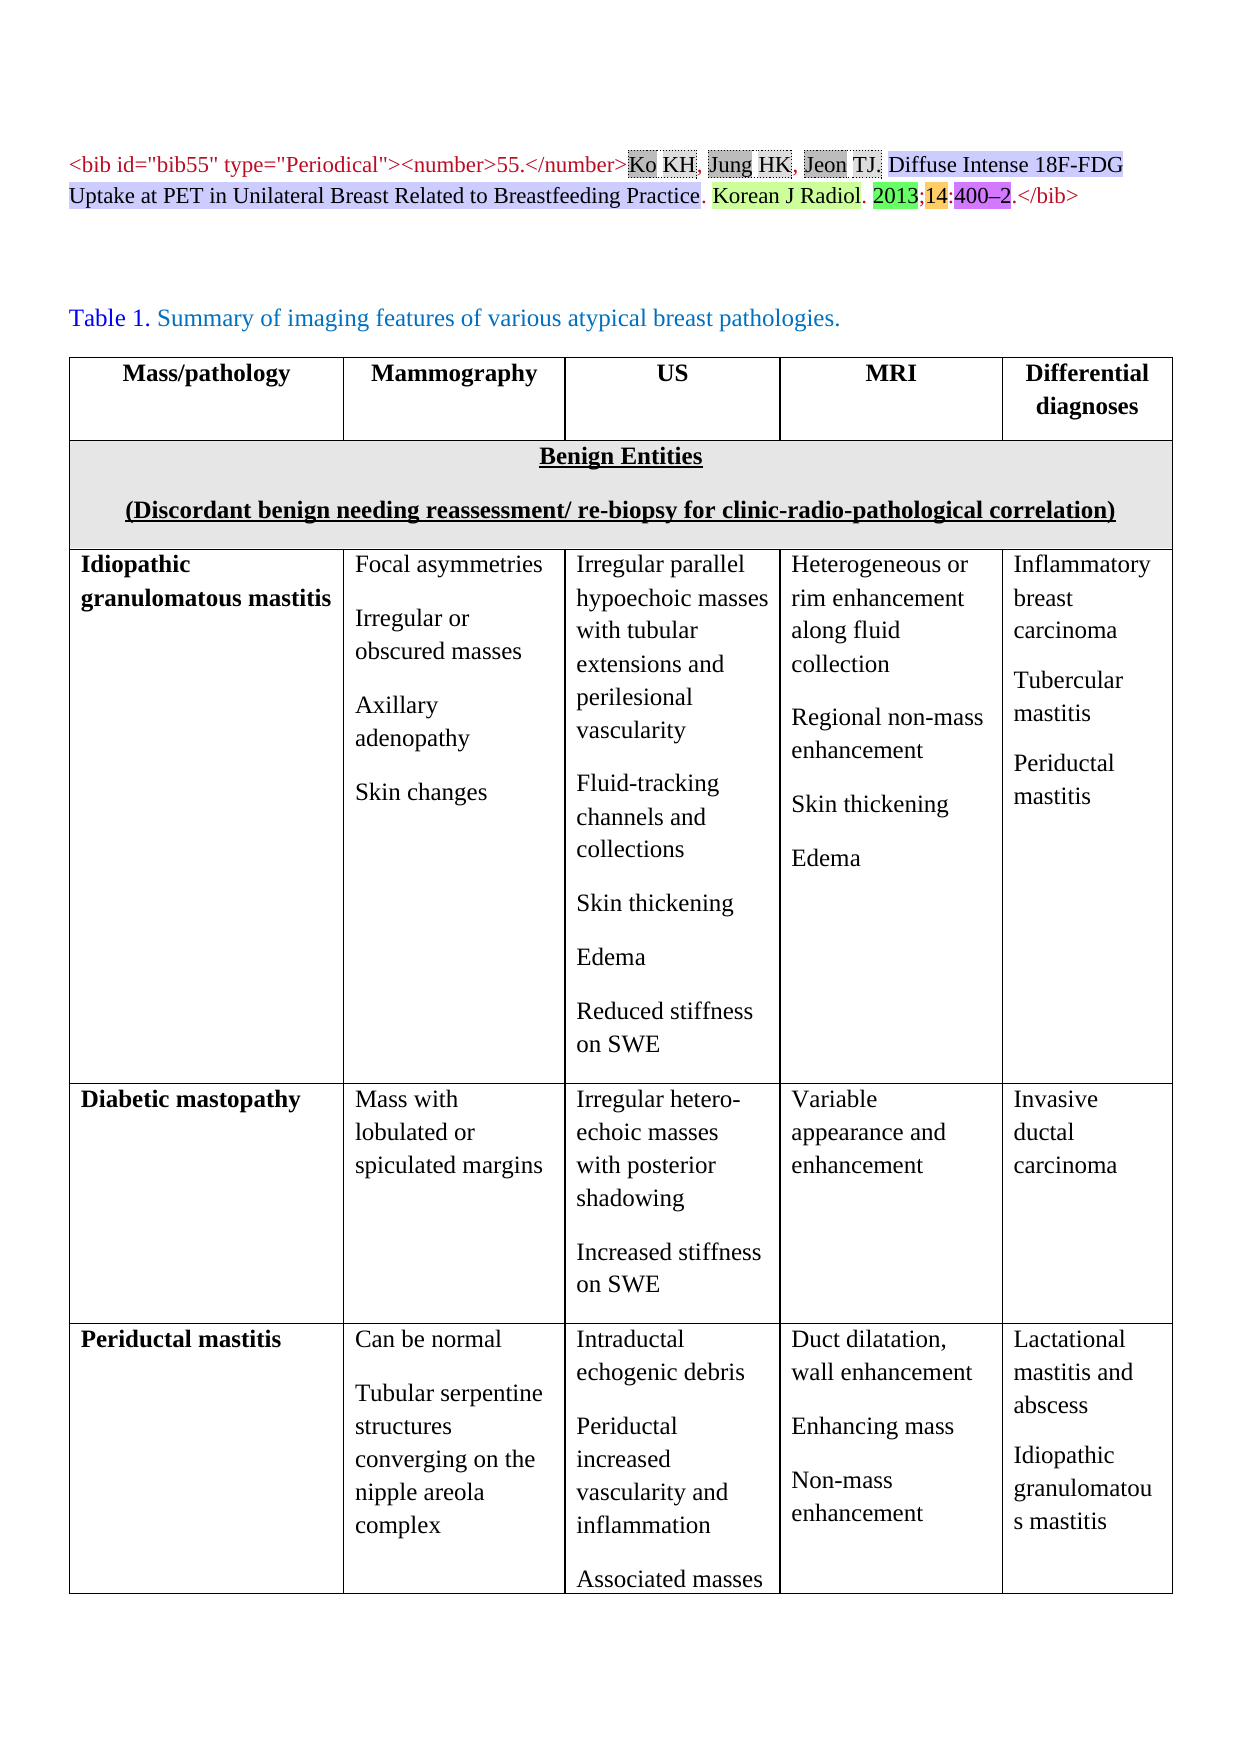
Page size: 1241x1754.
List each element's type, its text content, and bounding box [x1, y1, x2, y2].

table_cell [1003, 1324, 1172, 1593]
table_cell Diabetic mastopathy [70, 1084, 343, 1323]
table_cell Focal asymmetries Irregular or obscured masses Axillary adenopathy Skin changes [344, 550, 564, 1083]
table_cell Periductal mastitis [70, 1324, 343, 1593]
text <bib id="bib55" type="Periodical"><number>55.</number>Ko KH, Jung HK, Jeon TJ. Diffuse Intense 18F-FDG Uptake at PET in Unilateral Breast Related to Breastfeeding Practice. Korean J Radiol. 2013;14:400–2.</bib> [69, 150, 1171, 209]
table_cell Irregular parallel hypoechoic masses with tubular extensions and perilesional vascularity Fluid-tracking channels and collections Skin thickening Edema Reduced stiffness on SWE [566, 550, 779, 1083]
table_cell Idiopathic granulomatous mastitis [70, 550, 343, 1083]
table_header Mass/pathology [70, 358, 343, 440]
table_header Mammography [344, 358, 564, 440]
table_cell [781, 1324, 1002, 1593]
table_header Differential diagnoses [1003, 358, 1172, 440]
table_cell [566, 1324, 779, 1593]
table_cell Heterogeneous or rim enhancement along fluid collection Regional non-mass enhancement Skin thickening Edema [781, 550, 1002, 1083]
table_cell Variable appearance and enhancement [781, 1084, 1002, 1323]
table_cell Inflammatory breast carcinoma Tubercular mastitis Periductal mastitis [1003, 550, 1172, 1083]
table_cell Benign Entities (Discordant benign needing reassessment/ re-biopsy for clinic-radio-pathological correlation) [70, 441, 1172, 548]
table_cell Invasive ductal carcinoma [1003, 1084, 1172, 1323]
table_header MRI [781, 358, 1002, 440]
text Table 1. Summary of imaging features of various atypical breast pathologies. [69, 303, 1171, 332]
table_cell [344, 1324, 564, 1593]
table_header US [566, 358, 779, 440]
table_cell Irregular hetero-echoic masses with posterior shadowing Increased stiffness on SWE [566, 1084, 779, 1323]
table_cell Mass with lobulated or spiculated margins [344, 1084, 564, 1323]
